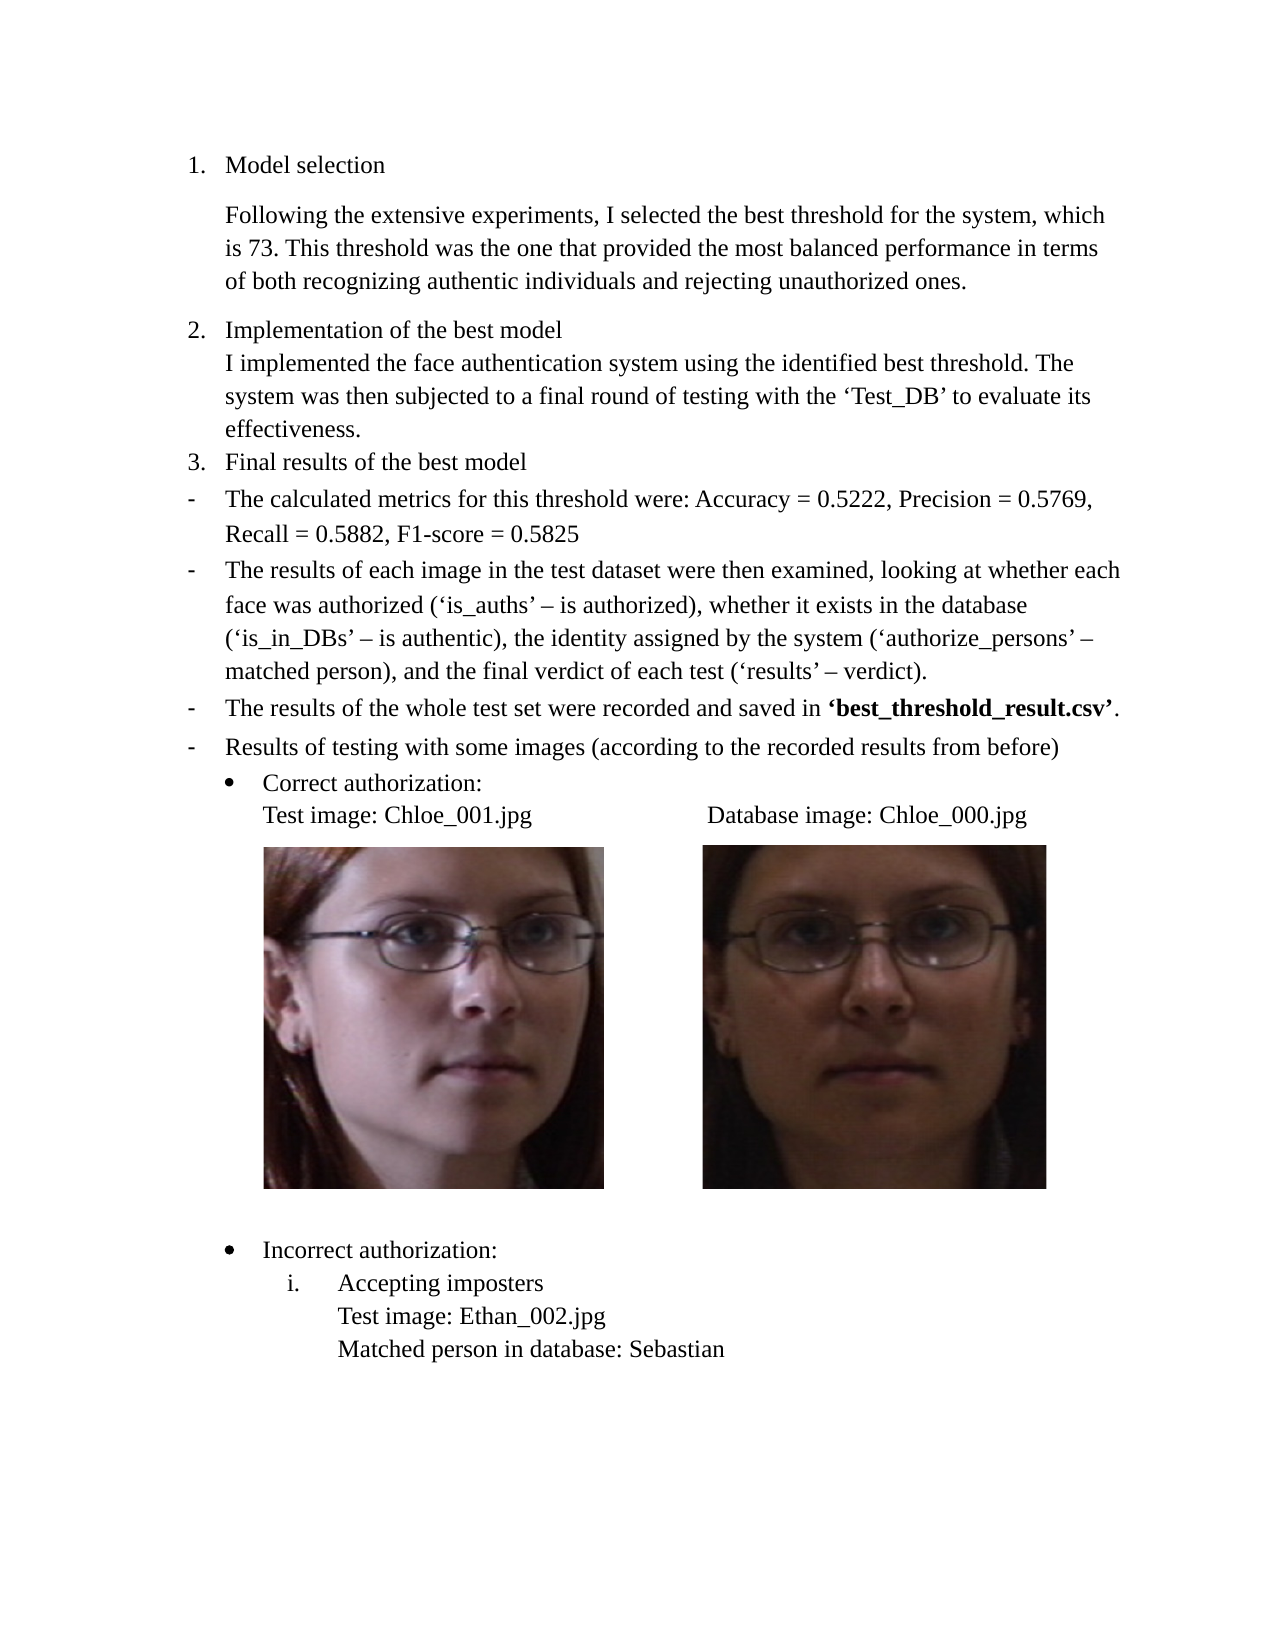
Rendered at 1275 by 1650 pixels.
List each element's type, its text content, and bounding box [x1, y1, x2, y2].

list Results of testing with some images (according to the recorded results from before) [187, 728, 1125, 762]
text Following the extensive experiments, I selected the best threshold for the system, which is 73. This threshold was the one that provided the most balanced performance in terms of both recognizing authentic individuals and rejecting unauthorized ones. [225, 200, 1125, 294]
list Matched person in database: Sebastian [337, 1334, 1125, 1363]
list The results of the whole test set were recorded and saved in ‘best_threshold_result.csv’. [187, 689, 1125, 723]
list Test image: Ethan_002.jpg [337, 1301, 1125, 1330]
list The results of each image in the test dataset were then examined, looking at whether each face was authorized (‘is_auths’ – is authorized), whether it exists in the database (‘is_in_DBs’ – is authentic), the identity assigned by the system (‘authorize_persons’ – matched person), and the final verdict of each test (‘results’ – verdict). [187, 552, 1125, 685]
list Accepting imposters [300, 1268, 1125, 1297]
list Implementation of the best model [187, 315, 1125, 344]
list I implemented the face authentication system using the identified best threshold. The system was then subjected to a final round of testing with the ‘Test_DB’ to evaluate its effectiveness. [225, 348, 1125, 443]
picture [263, 847, 604, 1189]
list The calculated metrics for this threshold were: Accuracy = 0.5222, Precision = 0.5769, Recall = 0.5882, F1-score = 0.5825 [187, 481, 1125, 548]
picture [702, 845, 1047, 1189]
list Test image: Chloe_001.jpg Database image: Chloe_000.jpg [262, 801, 1125, 829]
list Final results of the best model [187, 447, 1125, 476]
list Correct authorization: [225, 768, 1125, 796]
list Incorrect authorization: [225, 1235, 1125, 1264]
list Model selection [187, 150, 1125, 179]
